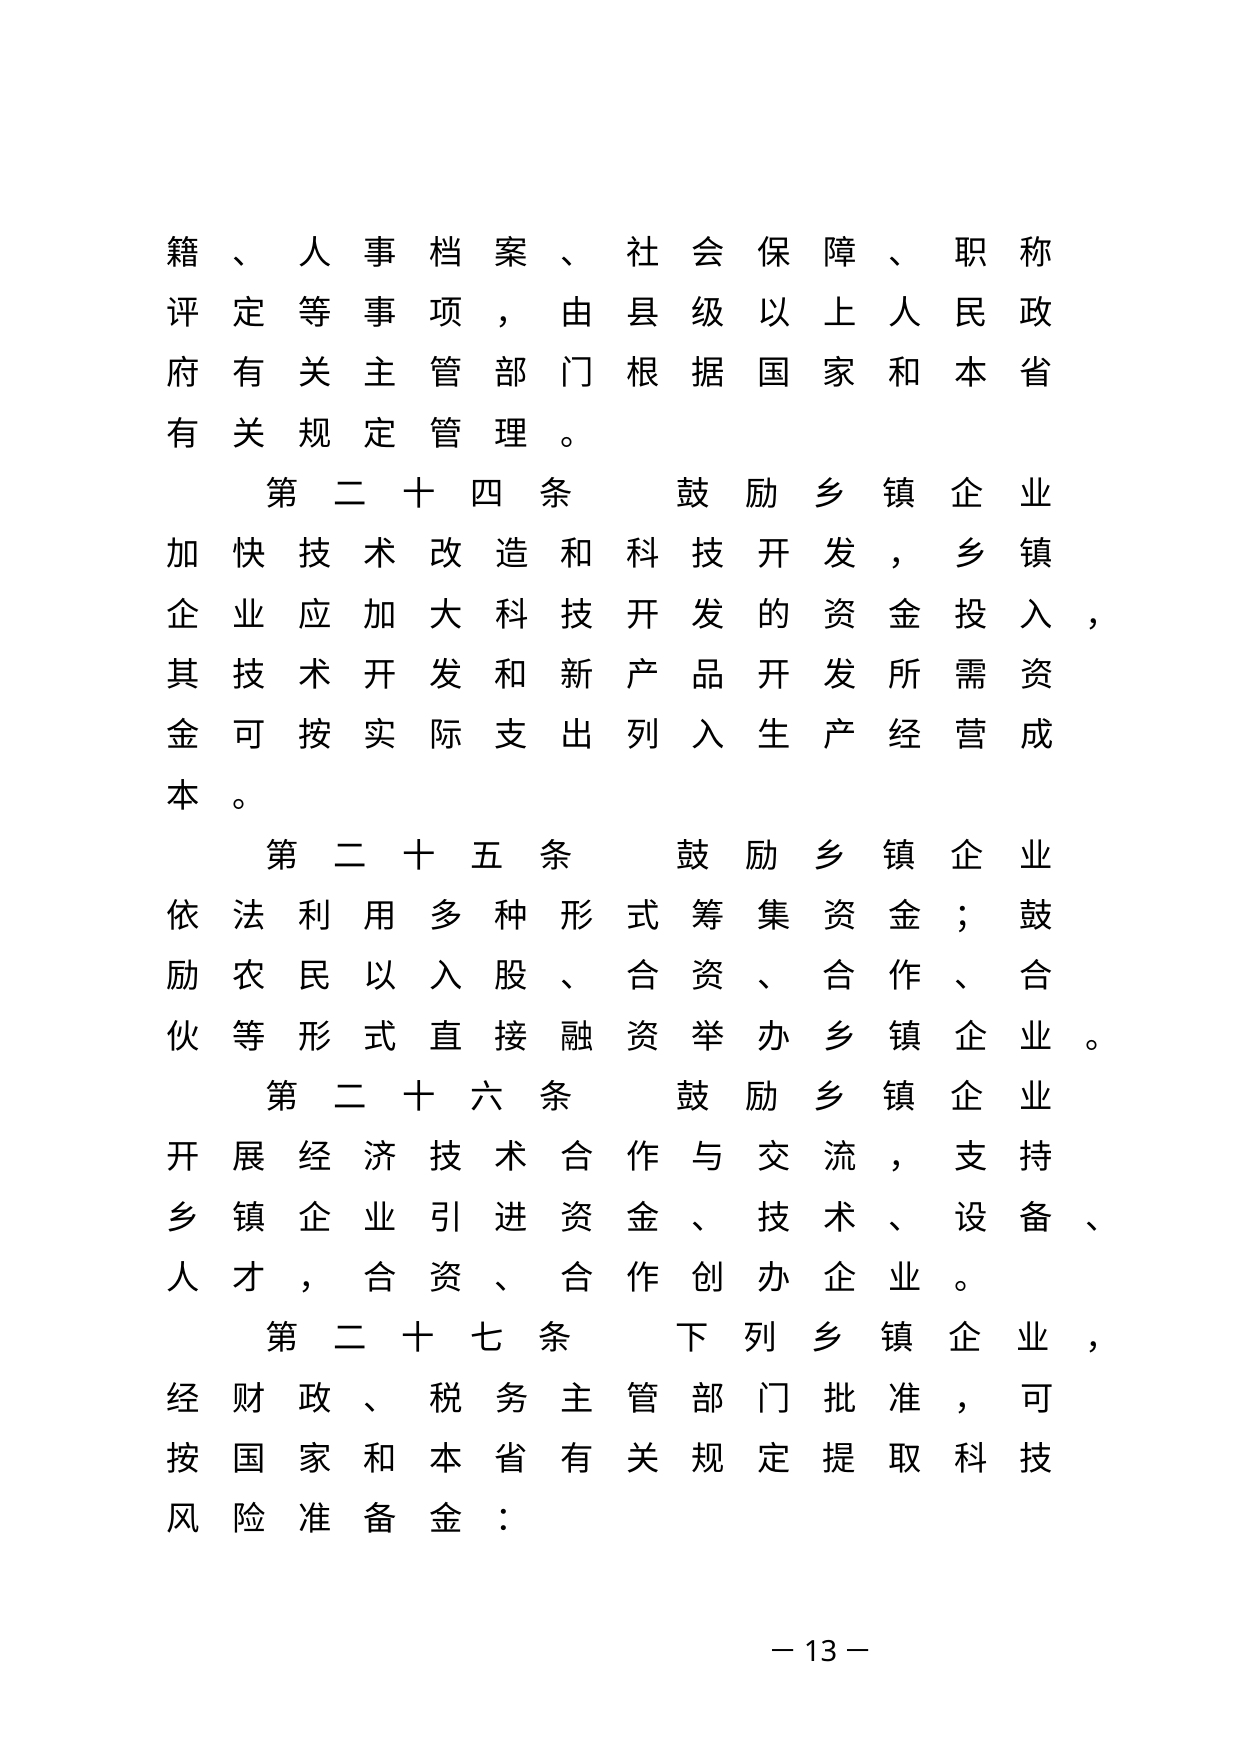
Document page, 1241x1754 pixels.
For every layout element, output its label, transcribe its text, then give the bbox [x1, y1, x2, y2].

text 第二十五条 鼓励乡镇企业依法利用多种形式筹集资金；鼓励农民以入股、合资、合作、合伙等形式直接融资举办乡镇企业。 [167, 823, 1085, 1064]
text 第二十四条 鼓励乡镇企业加快技术改造和科技开发，乡镇企业应加大科技开发的资金投入，其技术开发和新产品开发所需资金可按实际支出列入生产经营成本。 [167, 461, 1085, 823]
text 第二十六条 鼓励乡镇企业开展经济技术合作与交流，支持乡镇企业引进资金、技术、设备、人才，合资、合作创办企业。 [167, 1064, 1085, 1305]
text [167, 219, 1085, 461]
text 第二十七条 下列乡镇企业，经财政、税务主管部门批准，可按国家和本省有关规定提取科技风险准备金： [167, 1305, 1085, 1546]
